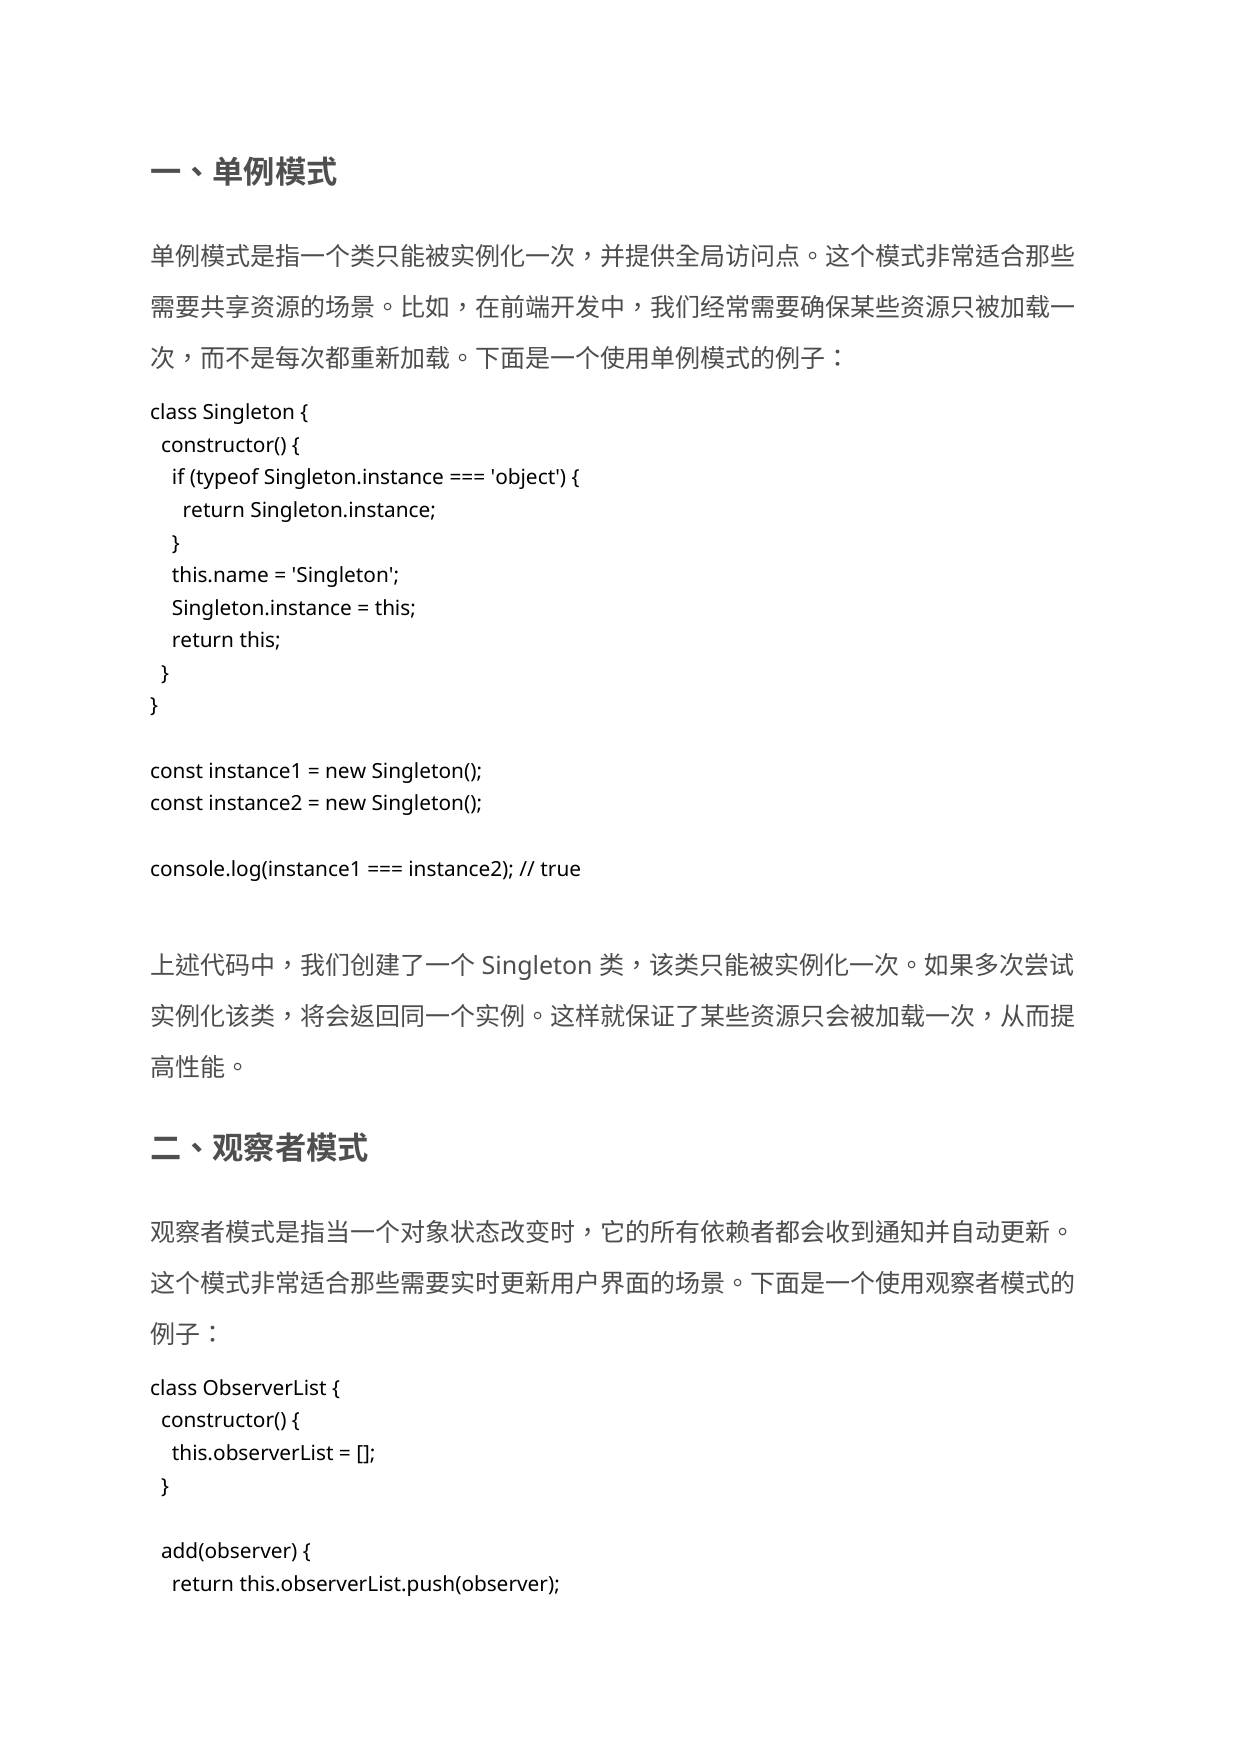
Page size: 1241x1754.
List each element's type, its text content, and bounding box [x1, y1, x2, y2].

subtitle 一、单例模式 [150, 150, 1090, 193]
subtitle 二、观察者模式 [150, 1126, 1090, 1168]
text 单例模式是指一个类只能被实例化一次，并提供全局访问点。这个模式非常适合那些需要共享资源的场景。比如，在前端开发中，我们经常需要确保某些资源只被加载一次，而不是每次都重新加载。下面是一个使用单例模式的例子： [150, 239, 1090, 375]
text 上述代码中，我们创建了一个 Singleton 类，该类只能被实例化一次。如果多次尝试实例化该类，将会返回同一个实例。这样就保证了某些资源只会被加载一次，从而提高性能。 [150, 948, 1090, 1084]
text 观察者模式是指当一个对象状态改变时，它的所有依赖者都会收到通知并自动更新。这个模式非常适合那些需要实时更新用户界面的场景。下面是一个使用观察者模式的例子： [150, 1215, 1090, 1351]
